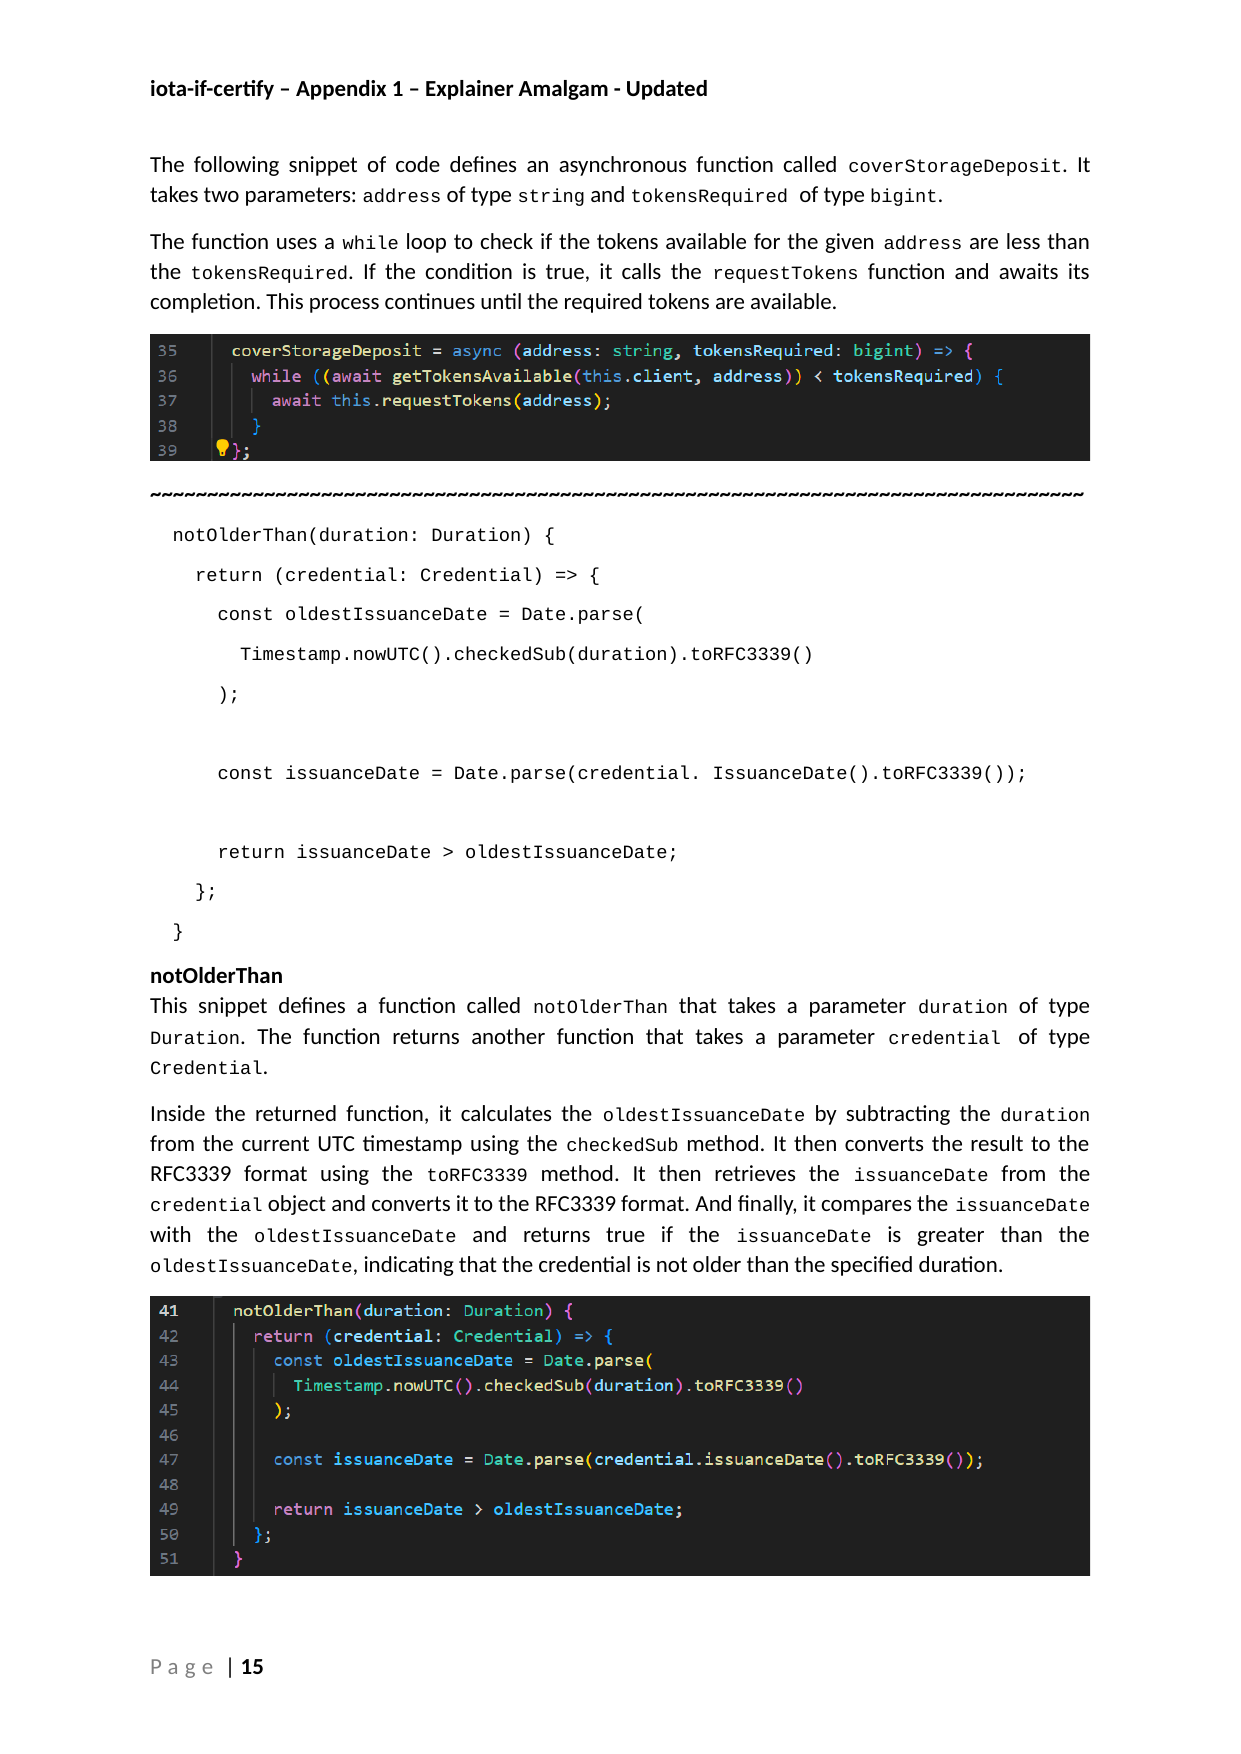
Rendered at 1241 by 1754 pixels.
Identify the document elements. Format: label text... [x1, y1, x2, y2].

text ); [150, 684, 1090, 706]
picture [150, 334, 1091, 461]
text const oldestIssuanceDate = Date.parse( [150, 605, 1090, 626]
text const issuanceDate = Date.parse(credential. IssuanceDate().toRFC3339()); [150, 763, 1090, 785]
text Inside the returned function, it calculates the oldestIssuanceDate by subtracting the duration from the current UTC timestamp using the checkedSub method. It then converts the result to the RFC3339 format using the toRFC3339 method. It then retrieves the issuanceDate from the credential object and converts it to the RFC3339 format. And finally, it compares the issuanceDate with the oldestIssuanceDate and returns true if the issuanceDate is greater than the oldestIssuanceDate, indicating that the credential is not older than the specified duration. [150, 1099, 1090, 1278]
text return (credential: Credential) => { [150, 566, 1090, 587]
text }; [150, 882, 1090, 903]
text The function uses a while loop to check if the tokens available for the given address are less than the tokensRequired. If the condition is true, it calls the requestTokens function and awaits its completion. This process continues until the required tokens are available. [150, 227, 1090, 316]
text ~~~~~~~~~~~~~~~~~~~~~~~~~~~~~~~~~~~~~~~~~~~~~~~~~~~~~~~~~~~~~~~~~~~~~~~~~~~~~~~~~~ [150, 479, 1090, 507]
text notOlderThan [150, 961, 1090, 989]
text Timestamp.nowUTC().checkedSub(duration).toRFC3339() [150, 645, 1090, 666]
text return issuanceDate > oldestIssuanceDate; [150, 843, 1090, 864]
text This snippet defines a function called notOlderThan that takes a parameter duration of type Duration. The function returns another function that takes a parameter credential of type Credential. [150, 992, 1090, 1080]
text } [150, 922, 1090, 943]
picture [150, 1296, 1091, 1576]
text The following snippet of code defines an asynchronous function called coverStorageDeposit. It takes two parameters: address of type string and tokensRequired of type bigint. [150, 150, 1090, 208]
text notOlderThan(duration: Duration) { [150, 526, 1090, 547]
